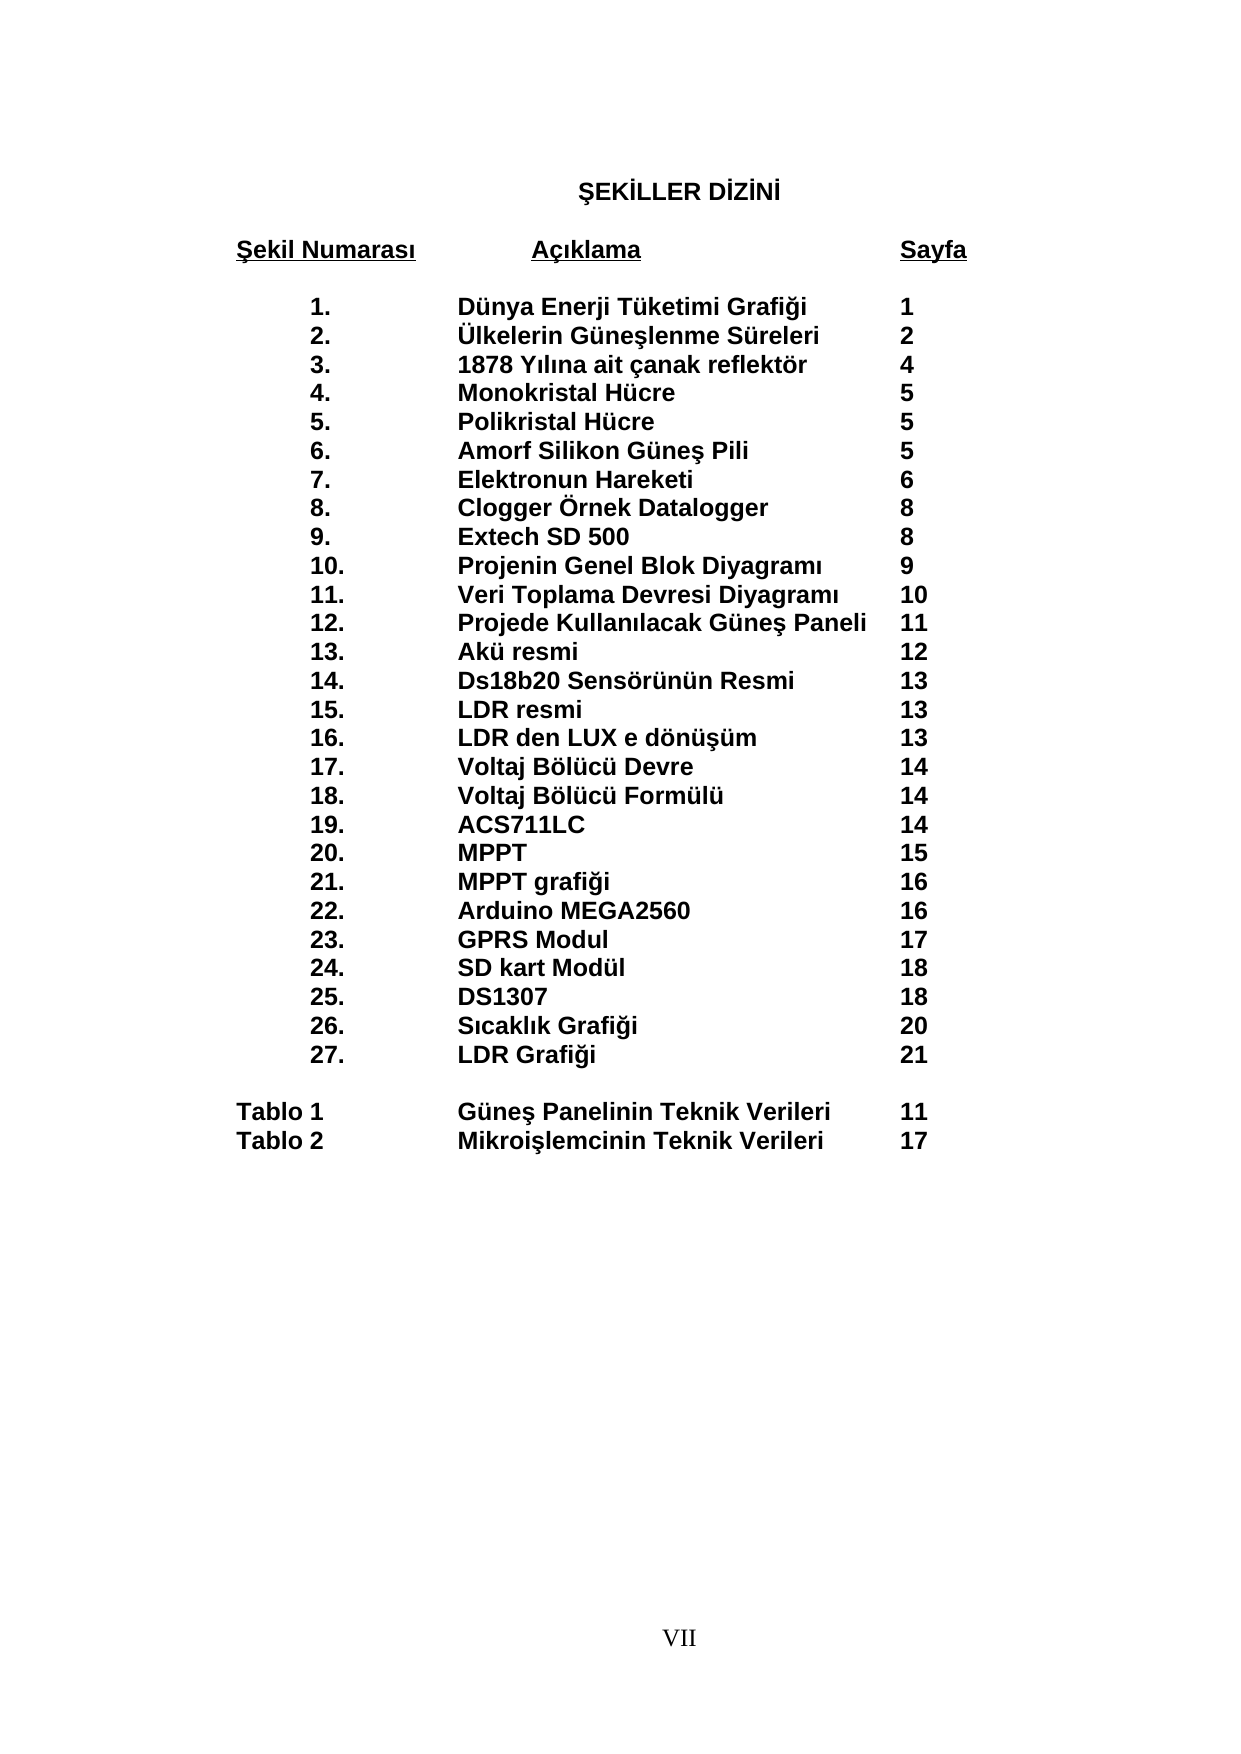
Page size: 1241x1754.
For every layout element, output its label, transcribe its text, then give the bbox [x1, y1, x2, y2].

text 16. LDR den LUX e dönüşüm 13 [310, 723, 1122, 752]
text 13. Akü resmi 12 [310, 637, 1122, 666]
text 21. MPPT grafiği 16 [310, 867, 1122, 896]
text 25. DS1307 18 [310, 982, 1122, 1011]
text Şekil Numarası Açıklama Sayfa [236, 235, 1122, 263]
text 15. LDR resmi 13 [310, 695, 1122, 723]
text 6. Amorf Silikon Güneş Pili 5 [310, 436, 1122, 465]
text 11. Veri Toplama Devresi Diyagramı 10 [310, 580, 1122, 608]
text 26. Sıcaklık Grafiği 20 [310, 1011, 1122, 1040]
text 3. 1878 Yılına ait çanak reflektör 4 [310, 350, 1122, 378]
text 4. Monokristal Hücre 5 [310, 378, 1122, 407]
text 20. MPPT 15 [310, 838, 1122, 867]
text 18. Voltaj Bölücü Formülü 14 [310, 781, 1122, 810]
text 1. Dünya Enerji Tüketimi Grafiği 1 [310, 292, 1122, 321]
text 9. Extech SD 500 8 [310, 522, 1122, 551]
text ŞEKİLLER DİZİNİ [236, 177, 1122, 206]
text 10. Projenin Genel Blok Diyagramı 9 [310, 551, 1122, 580]
text 17. Voltaj Bölücü Devre 14 [310, 752, 1122, 781]
text 2. Ülkelerin Güneşlenme Süreleri 2 [310, 321, 1122, 350]
text 19. ACS711LC 14 [310, 810, 1122, 838]
text 22. Arduino MEGA2560 16 [310, 896, 1122, 925]
text 8. Clogger Örnek Datalogger 8 [310, 493, 1122, 522]
text 5. Polikristal Hücre 5 [310, 407, 1122, 436]
text 27. LDR Grafiği 21 [310, 1040, 1122, 1068]
text Tablo 1 Güneş Panelinin Teknik Verileri 11 [236, 1097, 1122, 1126]
text 23. GPRS Modul 17 [310, 925, 1122, 953]
text Tablo 2 Mikroişlemcinin Teknik Verileri 17 [236, 1126, 1122, 1155]
text 24. SD kart Modül 18 [310, 953, 1122, 982]
text 12. Projede Kullanılacak Güneş Paneli 11 [310, 608, 1122, 637]
text 14. Ds18b20 Sensörünün Resmi 13 [310, 666, 1122, 695]
text 7. Elektronun Hareketi 6 [310, 465, 1122, 493]
